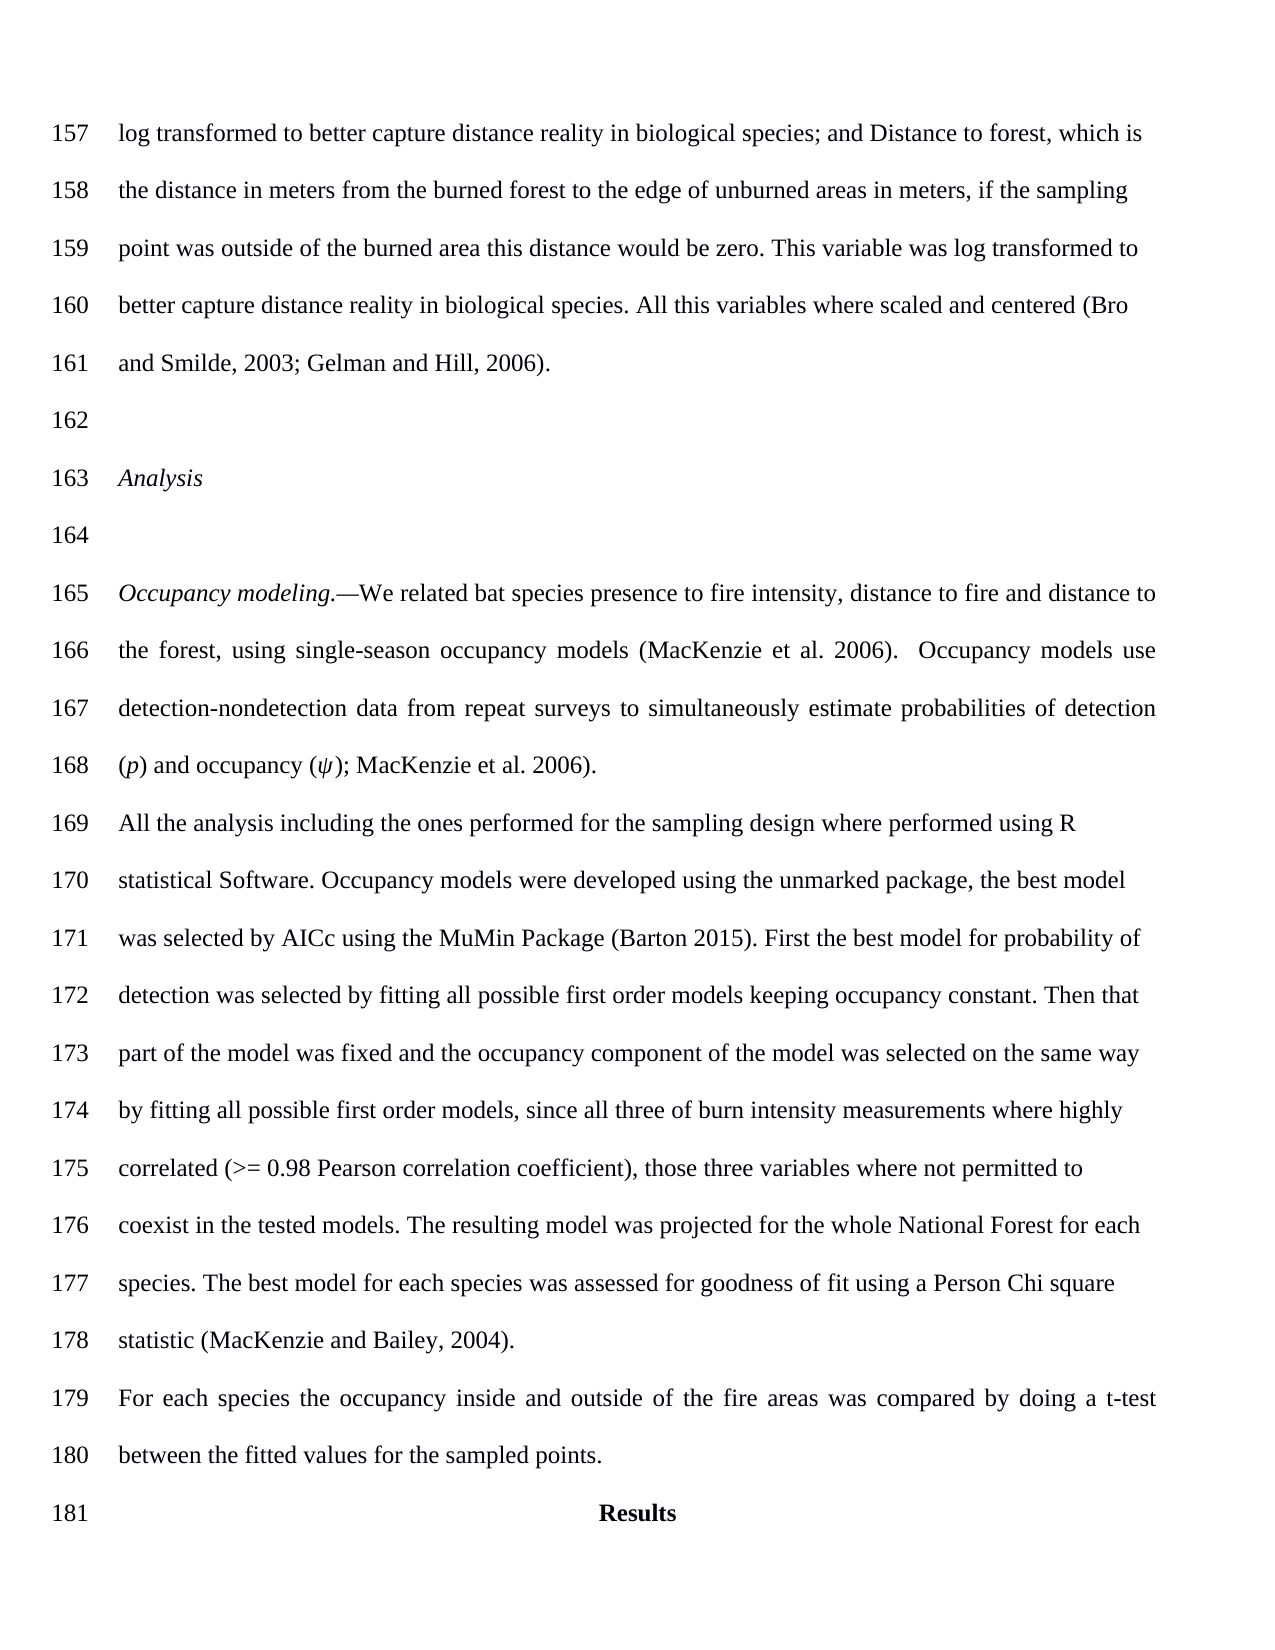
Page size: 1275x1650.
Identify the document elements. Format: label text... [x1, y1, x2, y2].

text For each species the occupancy inside and outside of the fire areas was compared by doing a t-test between the fitted values for the sampled points. [118, 1383, 1157, 1469]
text Occupancy modeling.—We related bat species presence to fire intensity, distance to fire and distance to the forest, using single-season occupancy models (MacKenzie et al. 2006). Occupancy models use detection-nondetection data from repeat surveys to simultaneously estimate probabilities of detection (p) and occupancy (); MacKenzie et al. 2006). [118, 578, 1157, 779]
text All the analysis including the ones performed for the sampling design where performed using R statistical Software. Occupancy models were developed using the unmarked package, the best model was selected by AICc using the MuMin Package (Barton 2015). First the best model for probability of detection was selected by fitting all possible first order models keeping occupancy constant. Then that part of the model was fixed and the occupancy component of the model was selected on the same way by fitting all possible first order models, since all three of burn intensity measurements where highly correlated (>= 0.98 Pearson correlation coefficient), those three variables where not permitted to coexist in the tested models. The resulting model was projected for the whole National Forest for each species. The best model for each species was assessed for goodness of fit using a Person Chi square statistic (MacKenzie and Bailey, 2004). [118, 808, 1157, 1354]
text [118, 118, 1157, 377]
text Analysis [118, 463, 1157, 492]
text Results [118, 1498, 1157, 1527]
